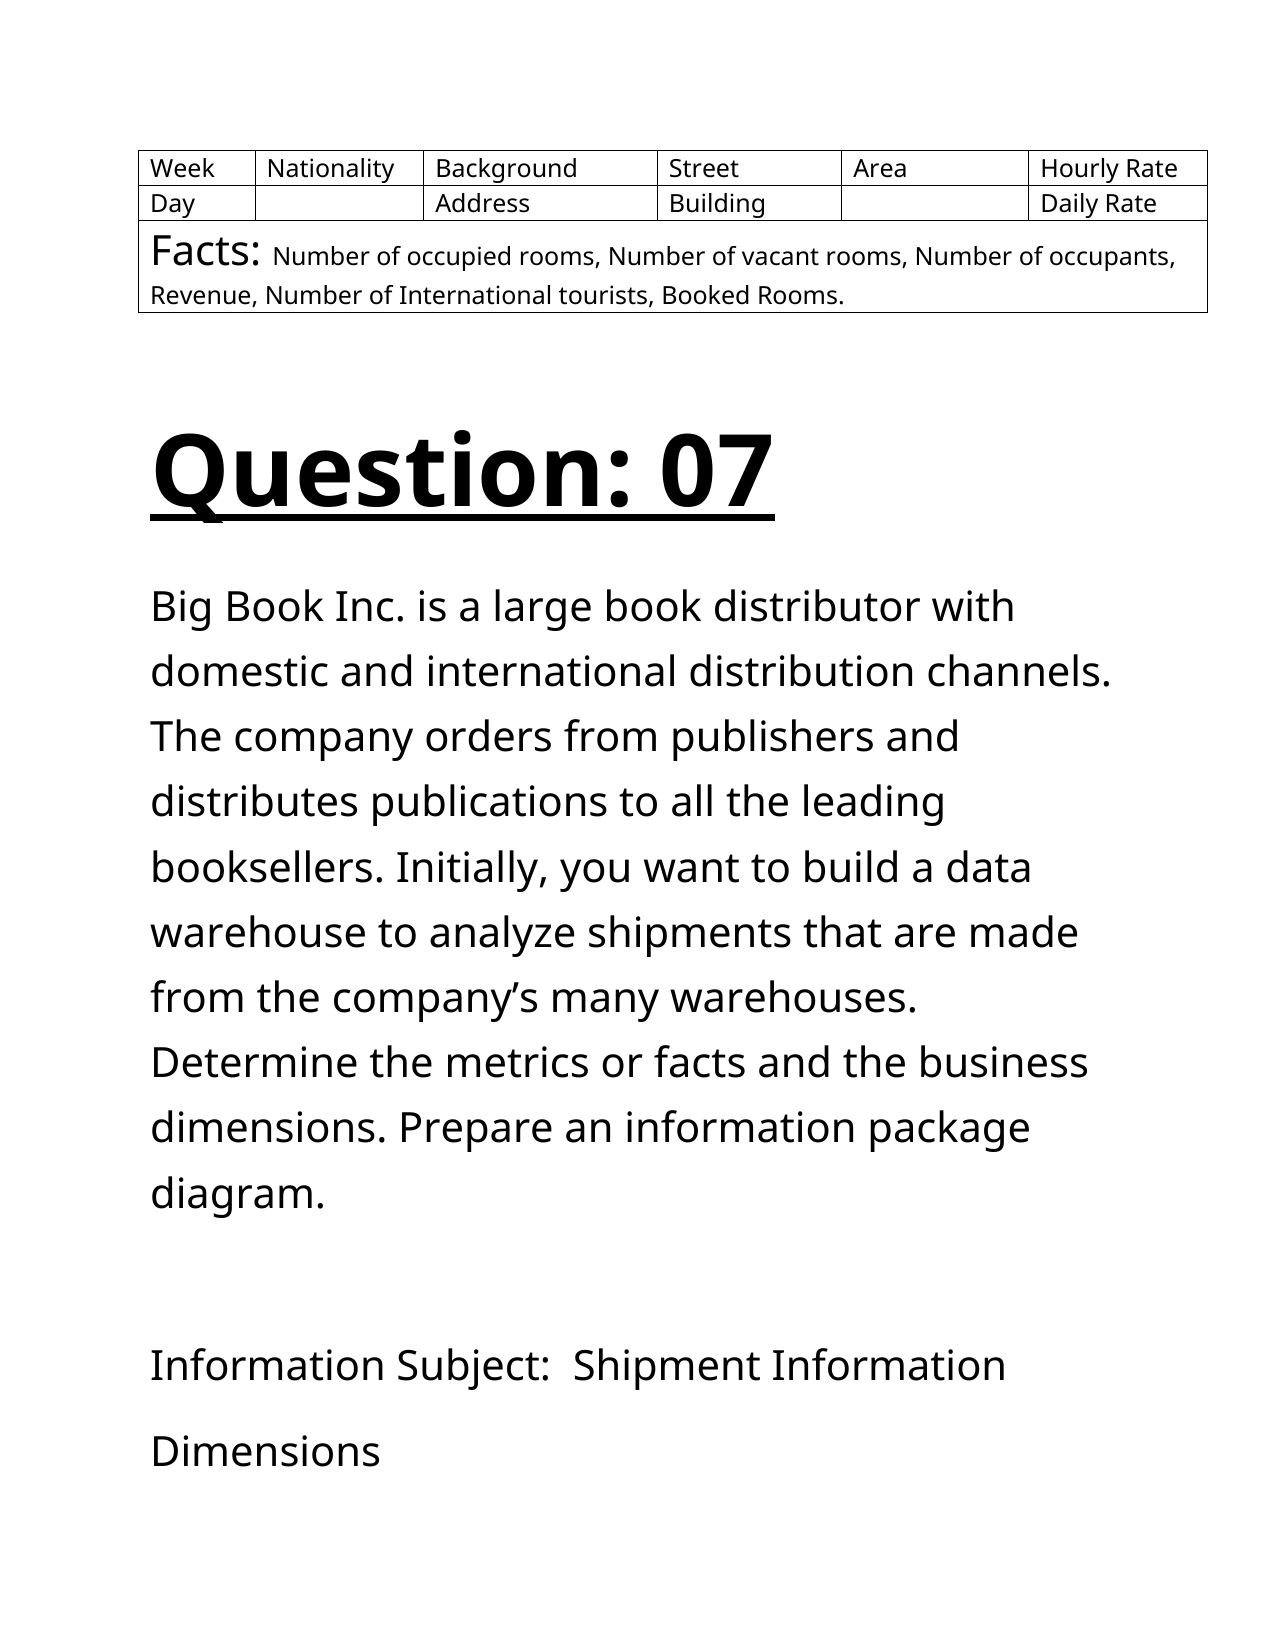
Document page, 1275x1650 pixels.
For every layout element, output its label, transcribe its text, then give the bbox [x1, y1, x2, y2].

text Question: 07 [150, 399, 1125, 535]
text Big Book Inc. is a large book distributor with domestic and international distribution channels. The company orders from publishers and distributes publications to all the leading booksellers. Initially, you want to build a data warehouse to analyze shipments that are made from the company’s many warehouses. Determine the metrics or facts and the business dimensions. Prepare an information package diagram. [150, 577, 1125, 1220]
table_cell Street [658, 151, 841, 185]
table_cell Day [139, 186, 255, 220]
table_cell Hourly Rate [1029, 151, 1207, 185]
table_cell Week [139, 151, 255, 185]
table_cell [256, 186, 423, 220]
table_cell Address [424, 186, 657, 220]
text Dimensions [150, 1422, 1125, 1478]
table_cell Daily Rate [1029, 186, 1207, 220]
text Information Subject: Shipment Information [150, 1336, 1125, 1392]
table_cell Building [658, 186, 841, 220]
table_cell Facts: Number of occupied rooms, Number of vacant rooms, Number of occupants, Revenue, Number of International tourists, Booked Rooms. [139, 221, 1207, 312]
table_cell Background [424, 151, 657, 185]
table_cell Area [842, 151, 1028, 185]
table_cell Nationality [256, 151, 423, 185]
table_cell [842, 186, 1028, 220]
